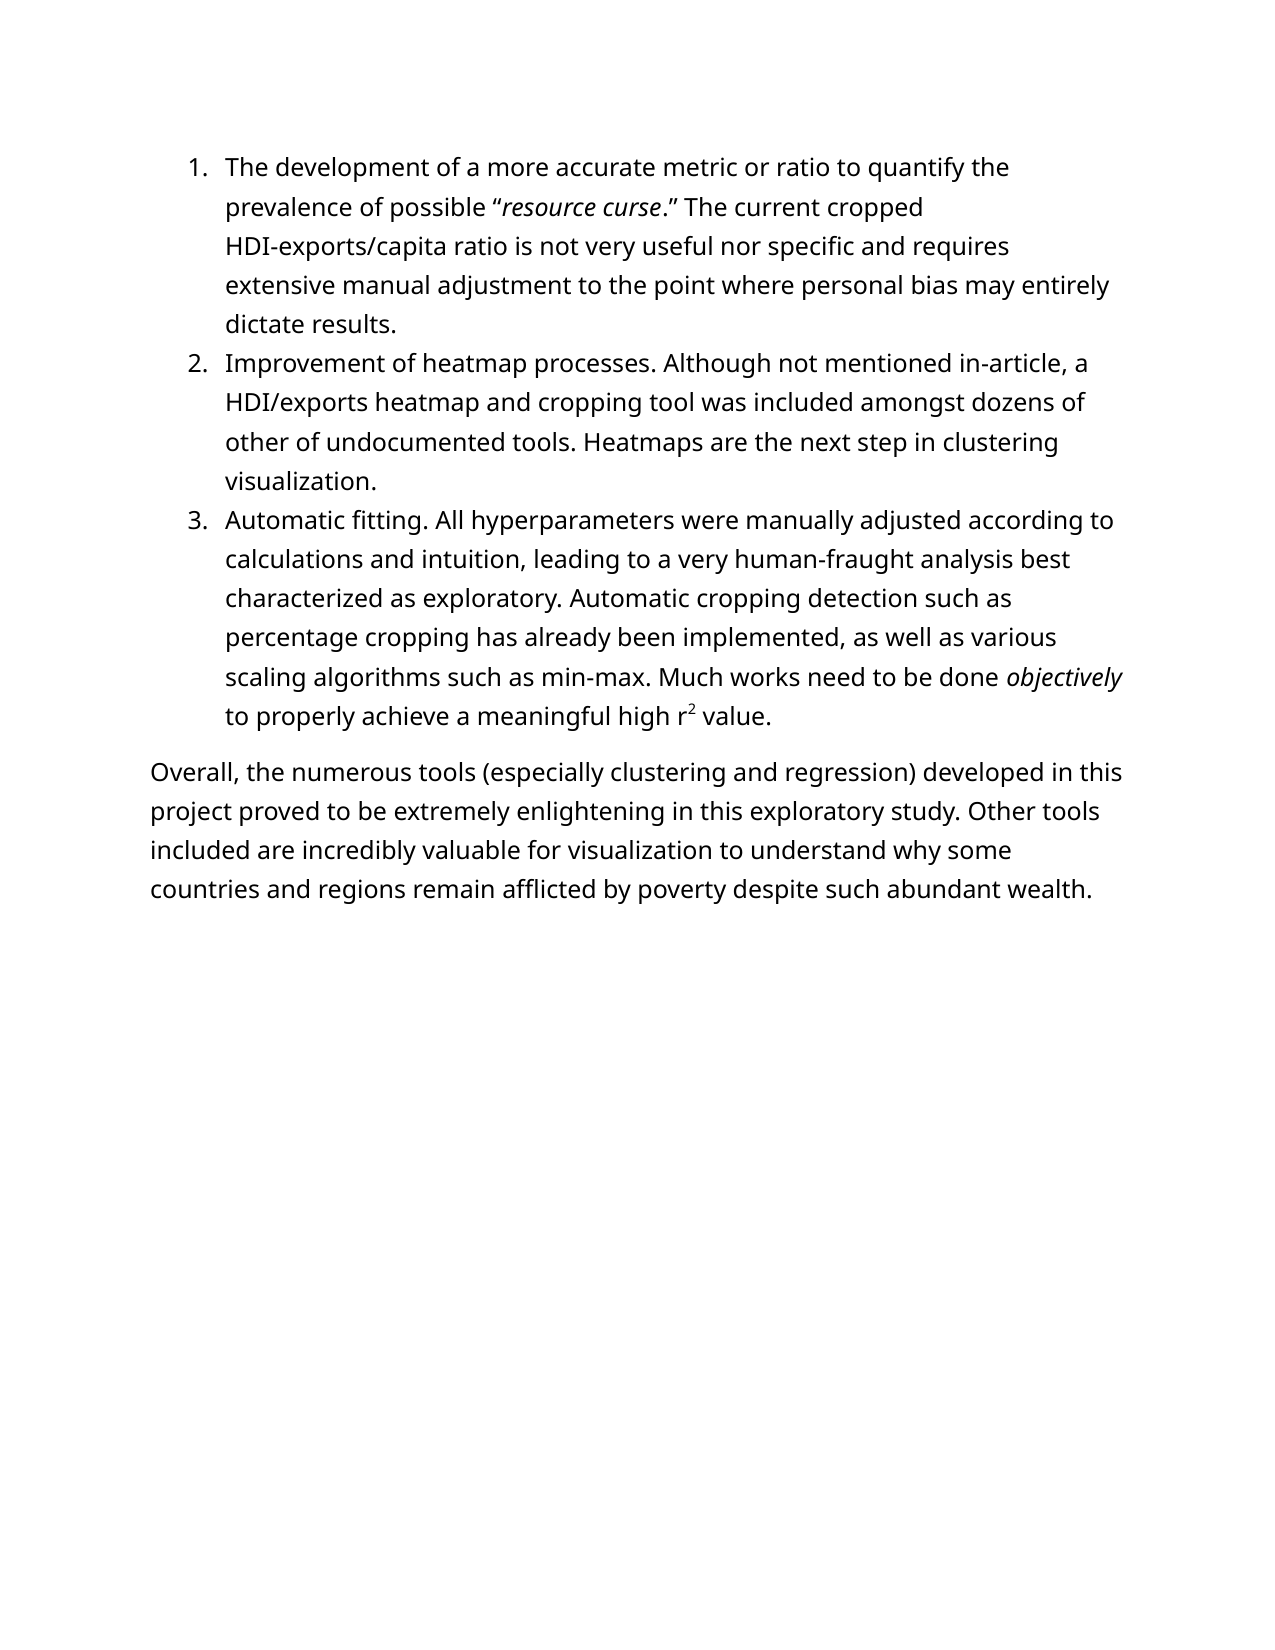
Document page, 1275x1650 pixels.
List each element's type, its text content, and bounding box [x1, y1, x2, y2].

list Automatic fitting. All hyperparameters were manually adjusted according to calculations and intuition, leading to a very human-fraught analysis best characterized as exploratory. Automatic cropping detection such as percentage cropping has already been implemented, as well as various scaling algorithms such as min-max. Much works need to be done objectively to properly achieve a meaningful high r2 value. [187, 502, 1125, 732]
list The development of a more accurate metric or ratio to quantify the prevalence of possible “resource curse.” The current cropped HDI-exports/capita ratio is not very useful nor specific and requires extensive manual adjustment to the point where personal bias may entirely dictate results. [187, 150, 1125, 341]
text Overall, the numerous tools (especially clustering and regression) developed in this project proved to be extremely enlightening in this exploratory study. Other tools included are incredibly valuable for visualization to understand why some countries and regions remain afflicted by poverty despite such abundant wealth. [150, 754, 1125, 906]
list Improvement of heatmap processes. Although not mentioned in-article, a HDI/exports heatmap and cropping tool was included amongst dozens of other of undocumented tools. Heatmaps are the next step in clustering visualization. [187, 346, 1125, 497]
